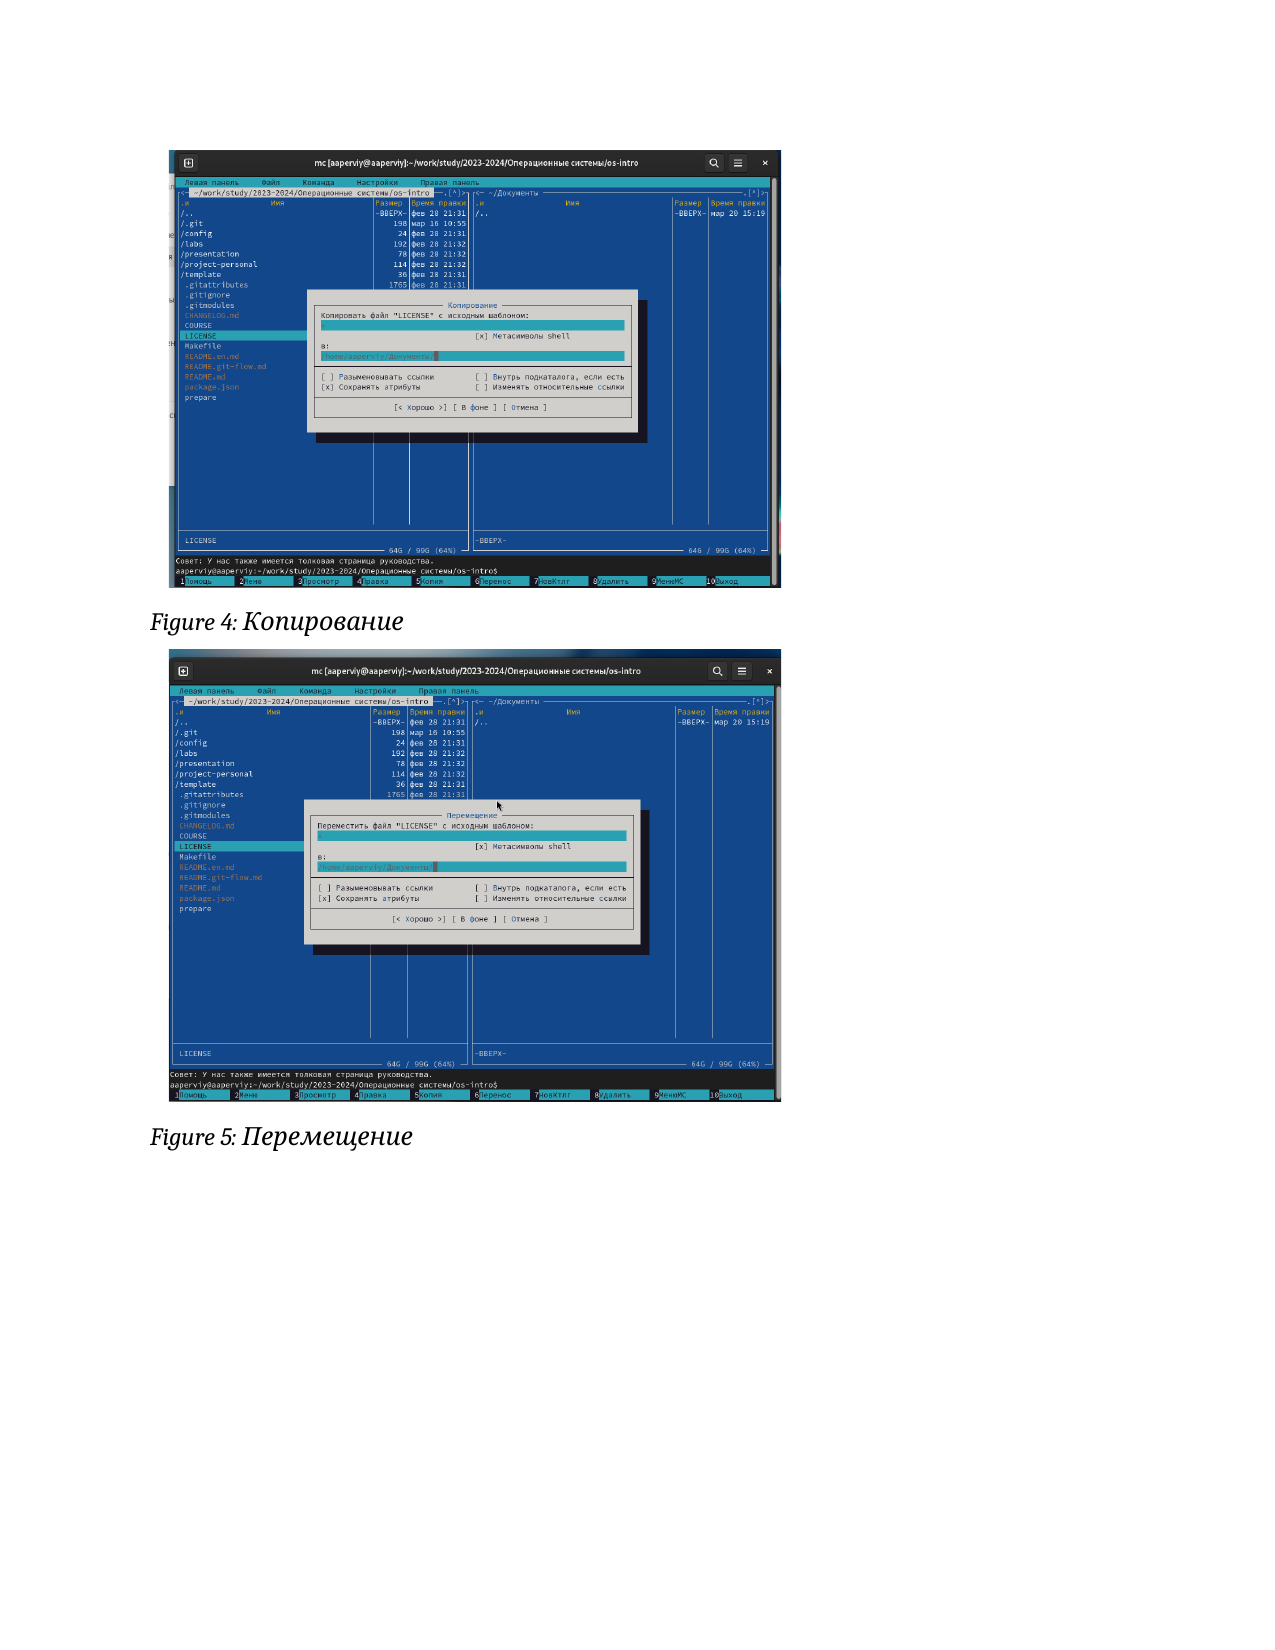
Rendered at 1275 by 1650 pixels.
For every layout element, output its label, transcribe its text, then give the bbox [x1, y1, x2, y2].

text Figure 4: Копирование [150, 608, 1125, 637]
text Figure 5: Перемещение [150, 1123, 1125, 1151]
picture [168, 649, 782, 1102]
picture [168, 150, 782, 588]
